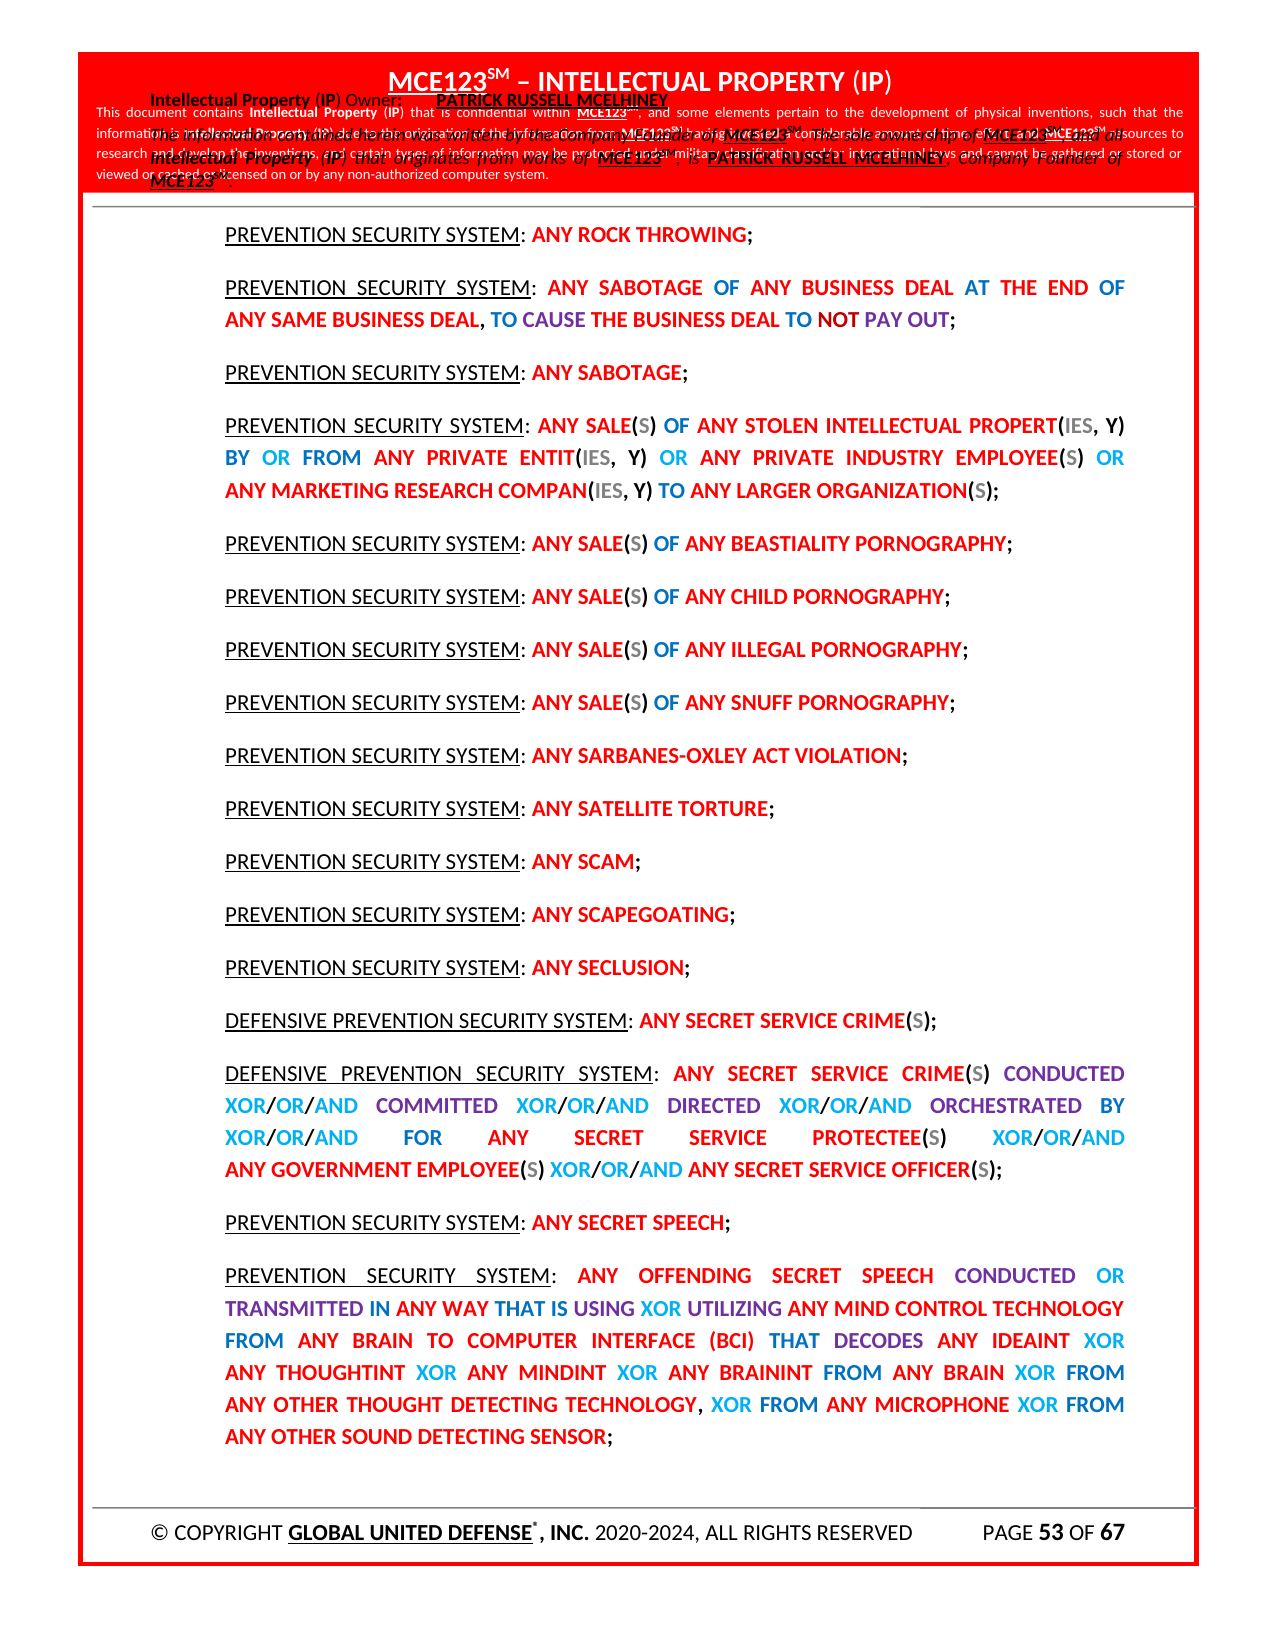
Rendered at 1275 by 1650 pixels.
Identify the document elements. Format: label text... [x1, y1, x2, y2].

text PREVENTION SECURITY SYSTEM: ANY SABOTAGE OF ANY BUSINESS DEAL AT THE END OF ANY SAME BUSINESS DEAL, TO CAUSE THE BUSINESS DEAL TO NOT PAY OUT; [225, 273, 1125, 333]
text PREVENTION SECURITY SYSTEM: ANY OFFENDING SECRET SPEECH CONDUCTED OR TRANSMITTED IN ANY WAY THAT IS USING XOR UTILIZING ANY MIND CONTROL TECHNOLOGY FROM ANY BRAIN TO COMPUTER INTERFACE (BCI) THAT DECODES ANY IDEAINT XOR ANY THOUGHTINT XOR ANY MINDINT XOR ANY BRAININT FROM ANY BRAIN XOR FROM ANY OTHER THOUGHT DETECTING TECHNOLOGY, XOR FROM ANY MICROPHONE XOR FROM ANY OTHER SOUND DETECTING SENSOR; [225, 1262, 1125, 1451]
text DEFENSIVE PREVENTION SECURITY SYSTEM: ANY SECRET SERVICE CRIME(S); [225, 1006, 1125, 1034]
text PREVENTION SECURITY SYSTEM: ANY SECRET SPEECH; [225, 1208, 1125, 1237]
text PREVENTION SECURITY SYSTEM: ANY SALE(S) OF ANY SNUFF PORNOGRAPHY; [225, 688, 1125, 716]
text PREVENTION SECURITY SYSTEM: ANY SECLUSION; [225, 953, 1125, 981]
text PREVENTION SECURITY SYSTEM: ANY SABOTAGE; [225, 358, 1125, 386]
text PREVENTION SECURITY SYSTEM: ANY SALE(S) OF ANY BEASTIALITY PORNOGRAPHY; [225, 529, 1125, 557]
text PREVENTION SECURITY SYSTEM: ANY SCAPEGOATING; [225, 900, 1125, 928]
text PREVENTION SECURITY SYSTEM: ANY SALE(S) OF ANY STOLEN INTELLECTUAL PROPERT(IES, Y) BY OR FROM ANY PRIVATE ENTIT(IES, Y) OR ANY PRIVATE INDUSTRY EMPLOYEE(S) OR ANY MARKETING RESEARCH COMPAN(IES, Y) TO ANY LARGER ORGANIZATION(S); [225, 411, 1125, 504]
text DEFENSIVE PREVENTION SECURITY SYSTEM: ANY SECRET SERVICE CRIME(S) CONDUCTED XOR/OR/AND COMMITTED XOR/OR/AND DIRECTED XOR/OR/AND ORCHESTRATED BY XOR/OR/AND FOR ANY SECRET SERVICE PROTECTEE(S) XOR/OR/AND ANY GOVERNMENT EMPLOYEE(S) XOR/OR/AND ANY SECRET SERVICE OFFICER(S); [225, 1059, 1125, 1183]
text PREVENTION SECURITY SYSTEM: ANY SARBANES-OXLEY ACT VIOLATION; [225, 741, 1125, 769]
text PREVENTION SECURITY SYSTEM: ANY ROCK THROWING; [225, 220, 1125, 248]
text PREVENTION SECURITY SYSTEM: ANY SALE(S) OF ANY ILLEGAL PORNOGRAPHY; [225, 635, 1125, 663]
text PREVENTION SECURITY SYSTEM: ANY SALE(S) OF ANY CHILD PORNOGRAPHY; [225, 582, 1125, 610]
text PREVENTION SECURITY SYSTEM: ANY SATELLITE TORTURE; [225, 794, 1125, 822]
text PREVENTION SECURITY SYSTEM: ANY SCAM; [225, 847, 1125, 875]
